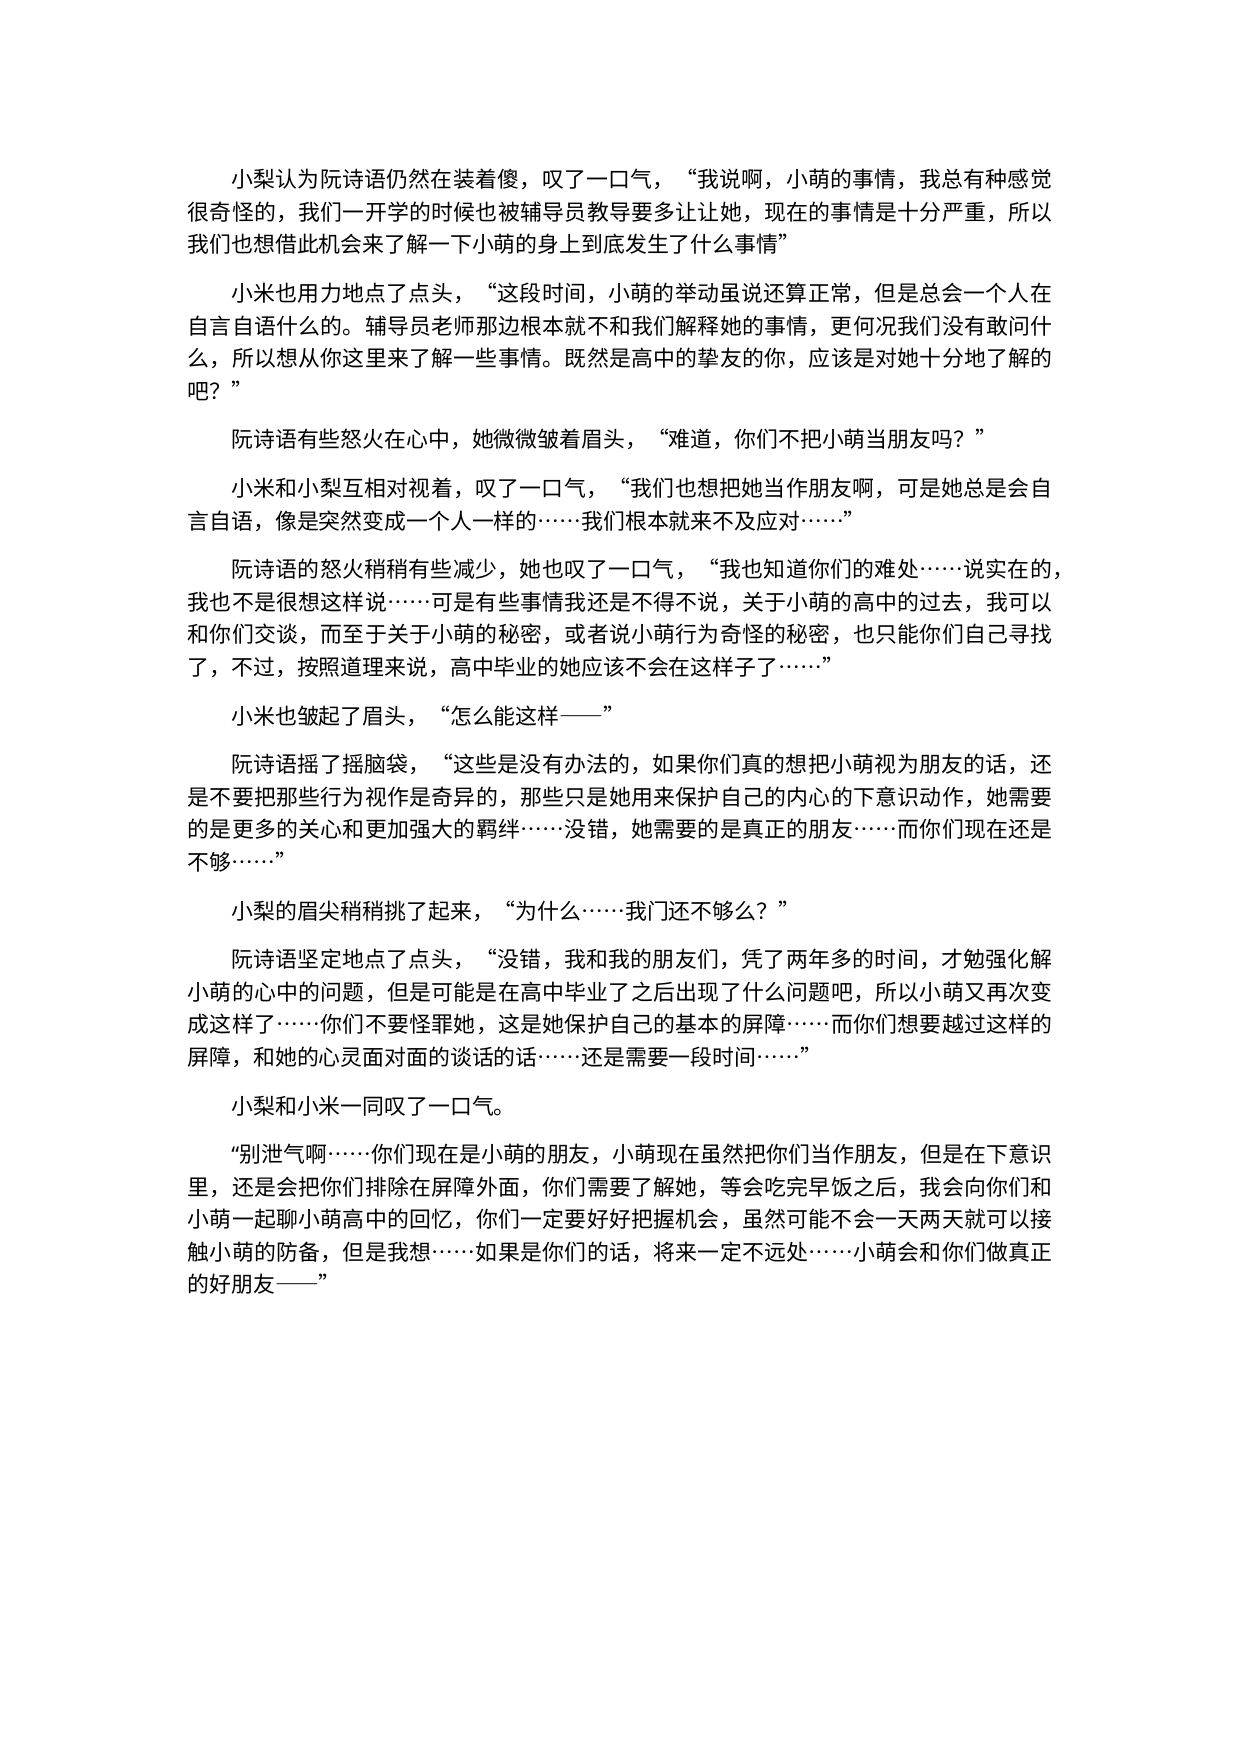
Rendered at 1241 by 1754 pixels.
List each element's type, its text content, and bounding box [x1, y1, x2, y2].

text 小米也用力地点了点头，“这段时间，小萌的举动虽说还算正常，但是总会一个人在自言自语什么的。辅导员老师那边根本就不和我们解释她的事情，更何况我们没有敢问什么，所以想从你这里来了解一些事情。既然是高中的挚友的你，应该是对她十分地了解的吧？” [187, 276, 1053, 406]
text 小梨和小米一同叹了一口气。 [187, 1088, 1053, 1121]
text 小米和小梨互相对视着，叹了一口气，“我们也想把她当作朋友啊，可是她总是会自言自语，像是突然变成一个人一样的……我们根本就来不及应对……” [187, 471, 1053, 536]
text “别泄气啊……你们现在是小萌的朋友，小萌现在虽然把你们当作朋友，但是在下意识里，还是会把你们排除在屏障外面，你们需要了解她，等会吃完早饭之后，我会向你们和小萌一起聊小萌高中的回忆，你们一定要好好把握机会，虽然可能不会一天两天就可以接触小萌的防备，但是我想……如果是你们的话，将来一定不远处……小萌会和你们做真正的好朋友——” [187, 1137, 1053, 1299]
text 阮诗语有些怒火在心中，她微微皱着眉头，“难道，你们不把小萌当朋友吗？” [187, 422, 1053, 454]
text 小梨认为阮诗语仍然在装着傻，叹了一口气，“我说啊，小萌的事情，我总有种感觉很奇怪的，我们一开学的时候也被辅导员教导要多让让她，现在的事情是十分严重，所以我们也想借此机会来了解一下小萌的身上到底发生了什么事情” [187, 162, 1053, 259]
text 小米也皱起了眉头，“怎么能这样——” [187, 698, 1053, 731]
text 小梨的眉尖稍稍挑了起来，“为什么……我门还不够么？” [187, 893, 1053, 926]
text 阮诗语的怒火稍稍有些减少，她也叹了一口气，“我也知道你们的难处……说实在的，我也不是很想这样说……可是有些事情我还是不得不说，关于小萌的高中的过去，我可以和你们交谈，而至于关于小萌的秘密，或者说小萌行为奇怪的秘密，也只能你们自己寻找了，不过，按照道理来说，高中毕业的她应该不会在这样子了……” [187, 552, 1053, 682]
text 阮诗语摇了摇脑袋，“这些是没有办法的，如果你们真的想把小萌视为朋友的话，还是不要把那些行为视作是奇异的，那些只是她用来保护自己的内心的下意识动作，她需要的是更多的关心和更加强大的羁绊……没错，她需要的是真正的朋友……而你们现在还是不够……” [187, 747, 1053, 877]
text 阮诗语坚定地点了点头，“没错，我和我的朋友们，凭了两年多的时间，才勉强化解小萌的心中的问题，但是可能是在高中毕业了之后出现了什么问题吧，所以小萌又再次变成这样了……你们不要怪罪她，这是她保护自己的基本的屏障……而你们想要越过这样的屏障，和她的心灵面对面的谈话的话……还是需要一段时间……” [187, 942, 1053, 1072]
